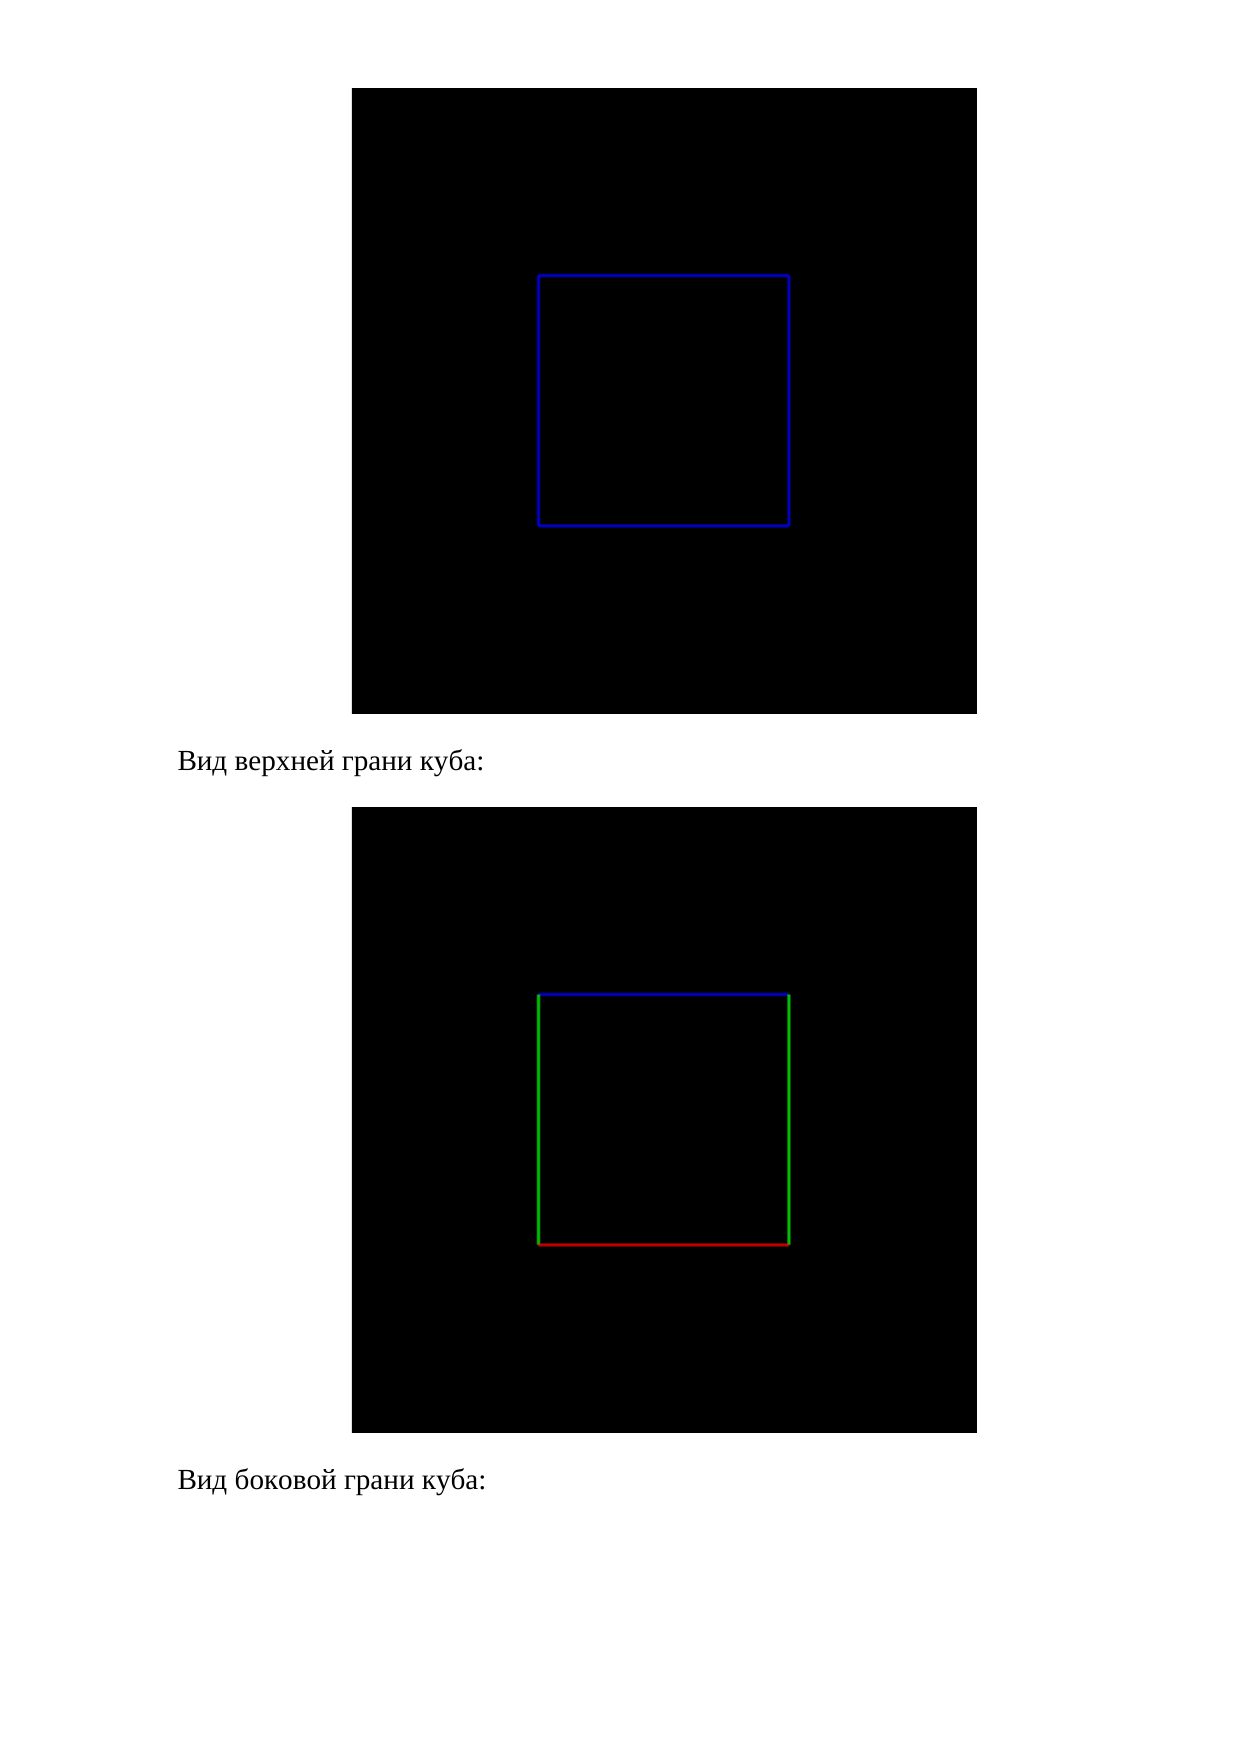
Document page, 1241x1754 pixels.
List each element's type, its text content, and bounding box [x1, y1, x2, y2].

text Вид боковой грани куба: [177, 1462, 1152, 1496]
picture [351, 807, 977, 1433]
text Вид верхней грани куба: [177, 743, 1152, 776]
picture [351, 88, 977, 714]
